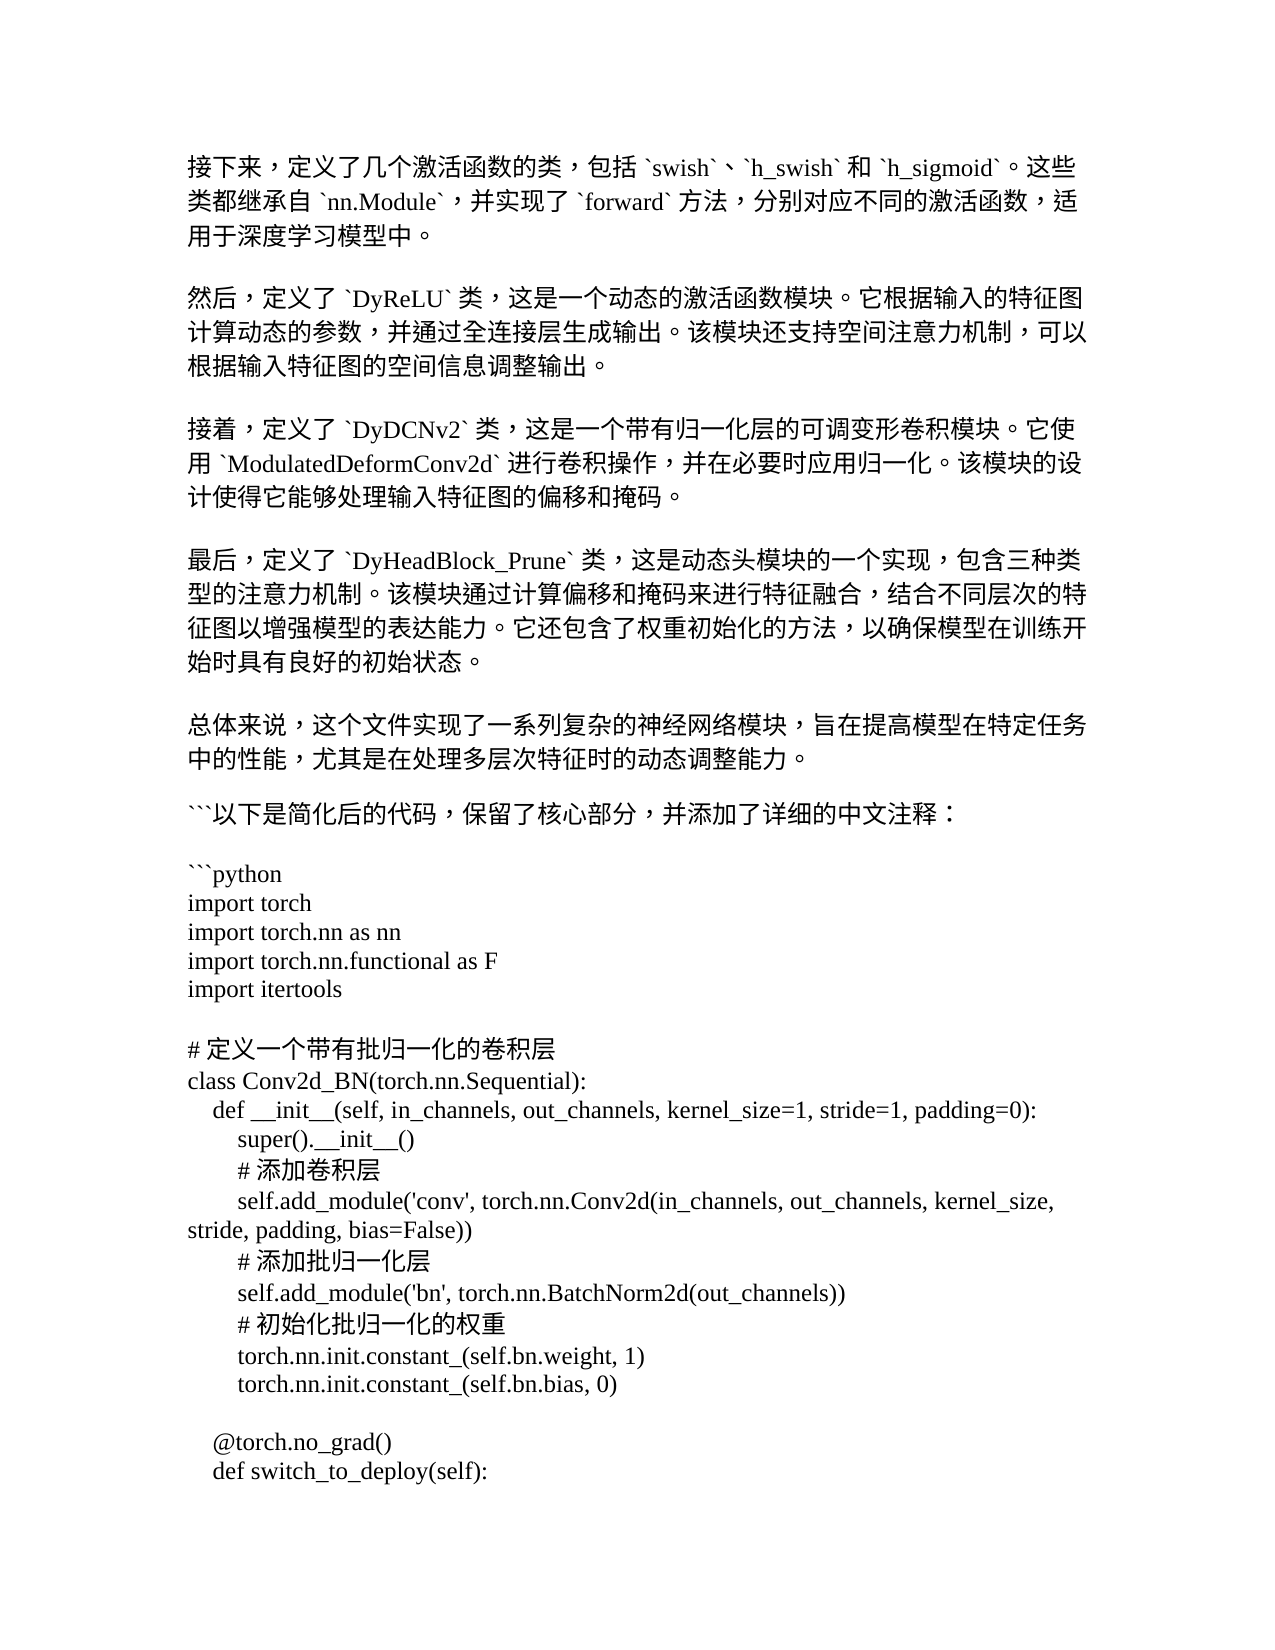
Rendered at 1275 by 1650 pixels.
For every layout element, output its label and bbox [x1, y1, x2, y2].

text [187, 797, 1087, 1484]
text [187, 150, 1087, 776]
